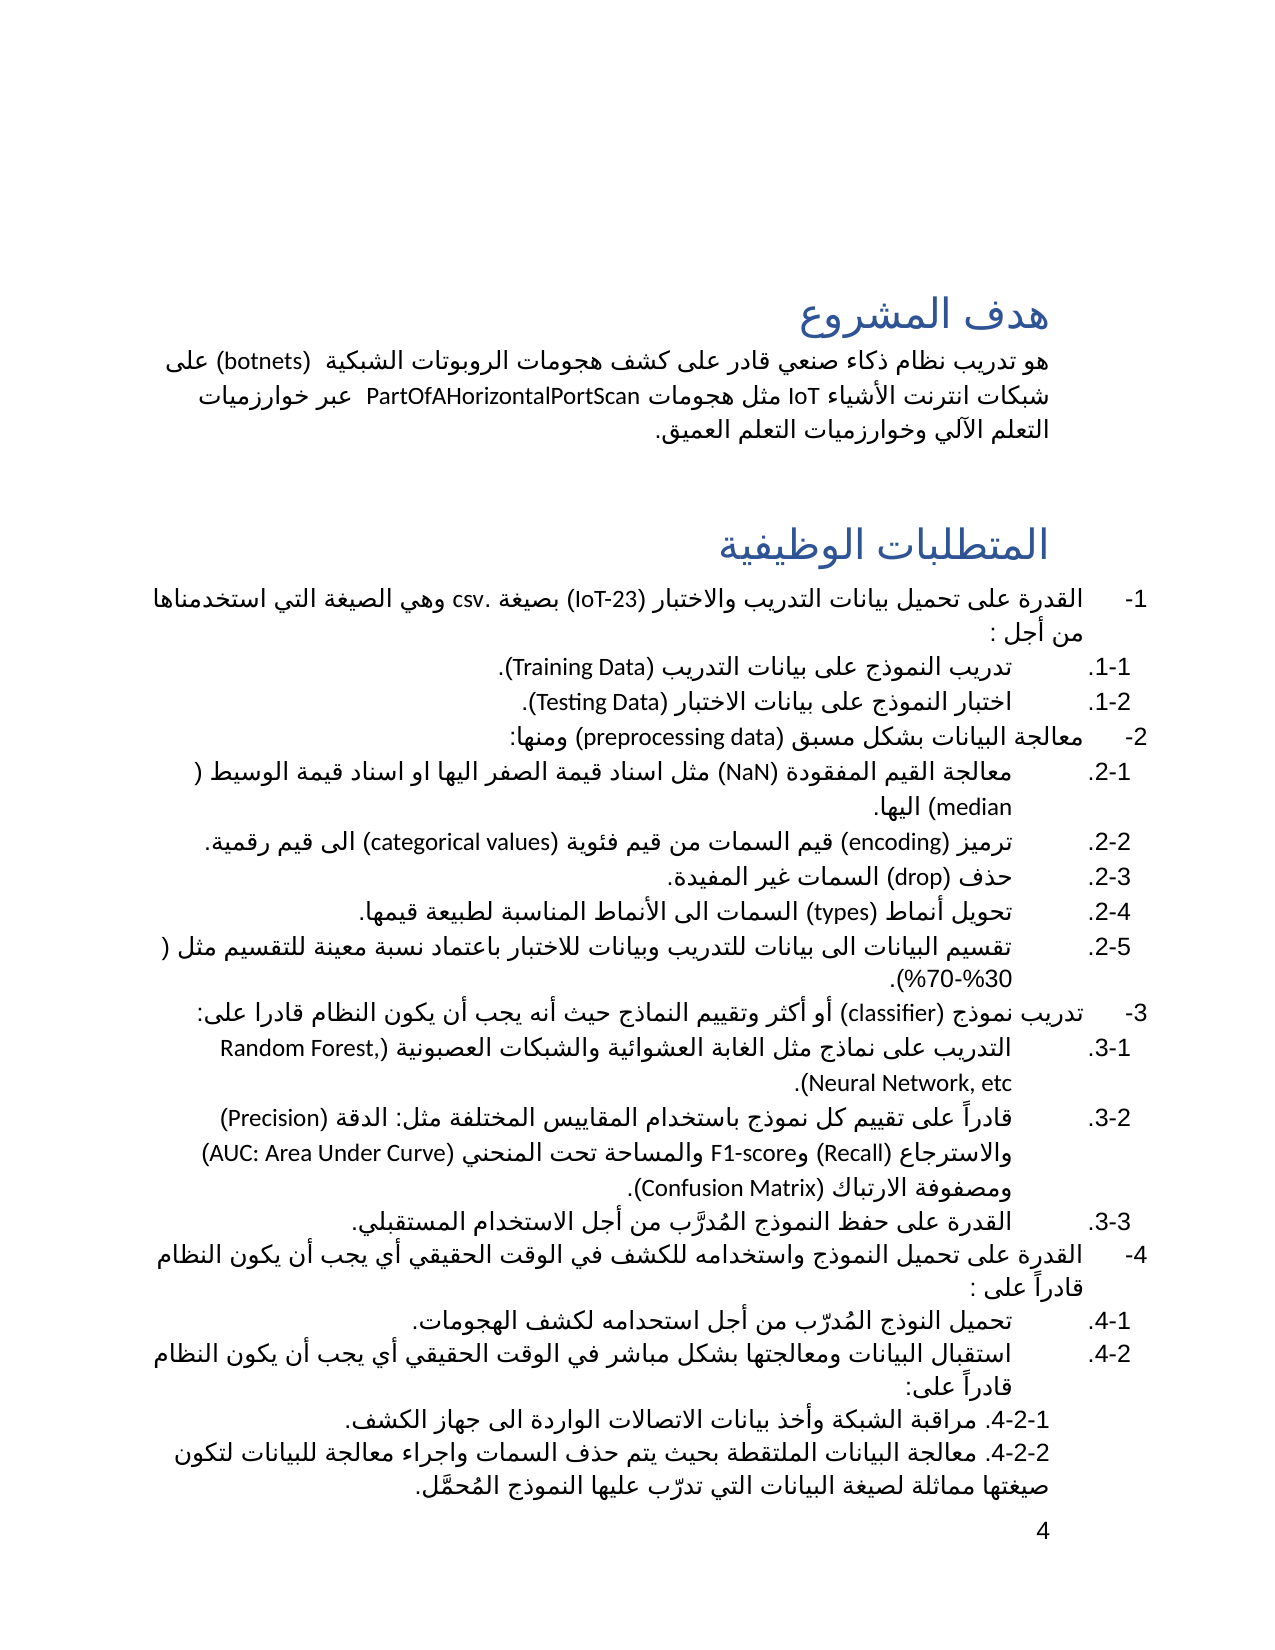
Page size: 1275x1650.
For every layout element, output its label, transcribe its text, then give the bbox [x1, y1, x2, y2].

list استقبال البيانات ومعالجتها بشكل مباشر في الوقت الحقيقي أي يجب أن يكون النظام قادراً على: [150, 1339, 1087, 1401]
list 4-2-1. مراقبة الشبكة وأخذ بيانات الاتصالات الواردة الى جهاز الكشف. [150, 1405, 1050, 1434]
list تحويل أنماط (types) السمات الى الأنماط المناسبة لطبيعة قيمها. [150, 896, 1087, 927]
list معالجة البيانات بشكل مسبق (preprocessing data) ومنها: [150, 721, 1125, 752]
list معالجة القيم المفقودة (NaN) مثل اسناد قيمة الصفر اليها او اسناد قيمة الوسيط (median) اليها. [150, 756, 1087, 822]
list اختبار النموذج على بيانات الاختبار (Testing Data). [150, 686, 1087, 717]
text هو تدريب نظام ذكاء صنعي قادر على كشف هجومات الروبوتات الشبكية (botnets) على شبكات انترنت الأشياء IoT مثل هجومات PartOfAHorizontalPortScan عبر خوارزميات التعلم الآلي وخوارزميات التعلم العميق. [150, 345, 1050, 443]
list 4-2-2. معالجة البيانات الملتقطة بحيث يتم حذف السمات واجراء معالجة للبيانات لتكون صيغتها مماثلة لصيغة البيانات التي تدرّب عليها النموذج المُحمَّل. [150, 1438, 1050, 1500]
list تقسيم البيانات الى بيانات للتدريب وبيانات للاختبار باعتماد نسبة معينة للتقسيم مثل (30%-70%). [150, 931, 1087, 993]
list التدريب على نماذج مثل الغابة العشوائية والشبكات العصبونية (Random Forest, Neural Network, etc). [150, 1032, 1087, 1098]
list تدريب نموذج (classifier) أو أكثر وتقييم النماذج حيث أنه يجب أن يكون النظام قادرا على: [150, 997, 1125, 1028]
list ترميز (encoding) قيم السمات من قيم فئوية (categorical values) الى قيم رقمية. [150, 826, 1087, 857]
text هدف المشروع [150, 290, 1050, 338]
list تحميل النوذج المُدرّب من أجل استحدامه لكشف الهجومات. [150, 1306, 1087, 1335]
subtitle المتطلبات الوظيفية [150, 520, 1050, 568]
list القدرة على حفظ النموذج المُدرَّب من أجل الاستخدام المستقبلي. [150, 1207, 1087, 1236]
list قادراً على تقييم كل نموذج باستخدام المقاييس المختلفة مثل: الدقة (Precision) والاسترجاع (Recall) وF1-score والمساحة تحت المنحني (AUC: Area Under Curve) ومصفوفة الارتباك (Confusion Matrix). [150, 1102, 1087, 1203]
list تدريب النموذج على بيانات التدريب (Training Data). [150, 651, 1087, 682]
list القدرة على تحميل النموذج واستخدامه للكشف في الوقت الحقيقي أي يجب أن يكون النظام قادراً على : [150, 1240, 1125, 1302]
list القدرة على تحميل بيانات التدريب والاختبار (IoT-23) بصيغة .csv وهي الصيغة التي استخدمناها من أجل : [150, 584, 1125, 647]
list حذف (drop) السمات غير المفيدة. [150, 861, 1087, 892]
